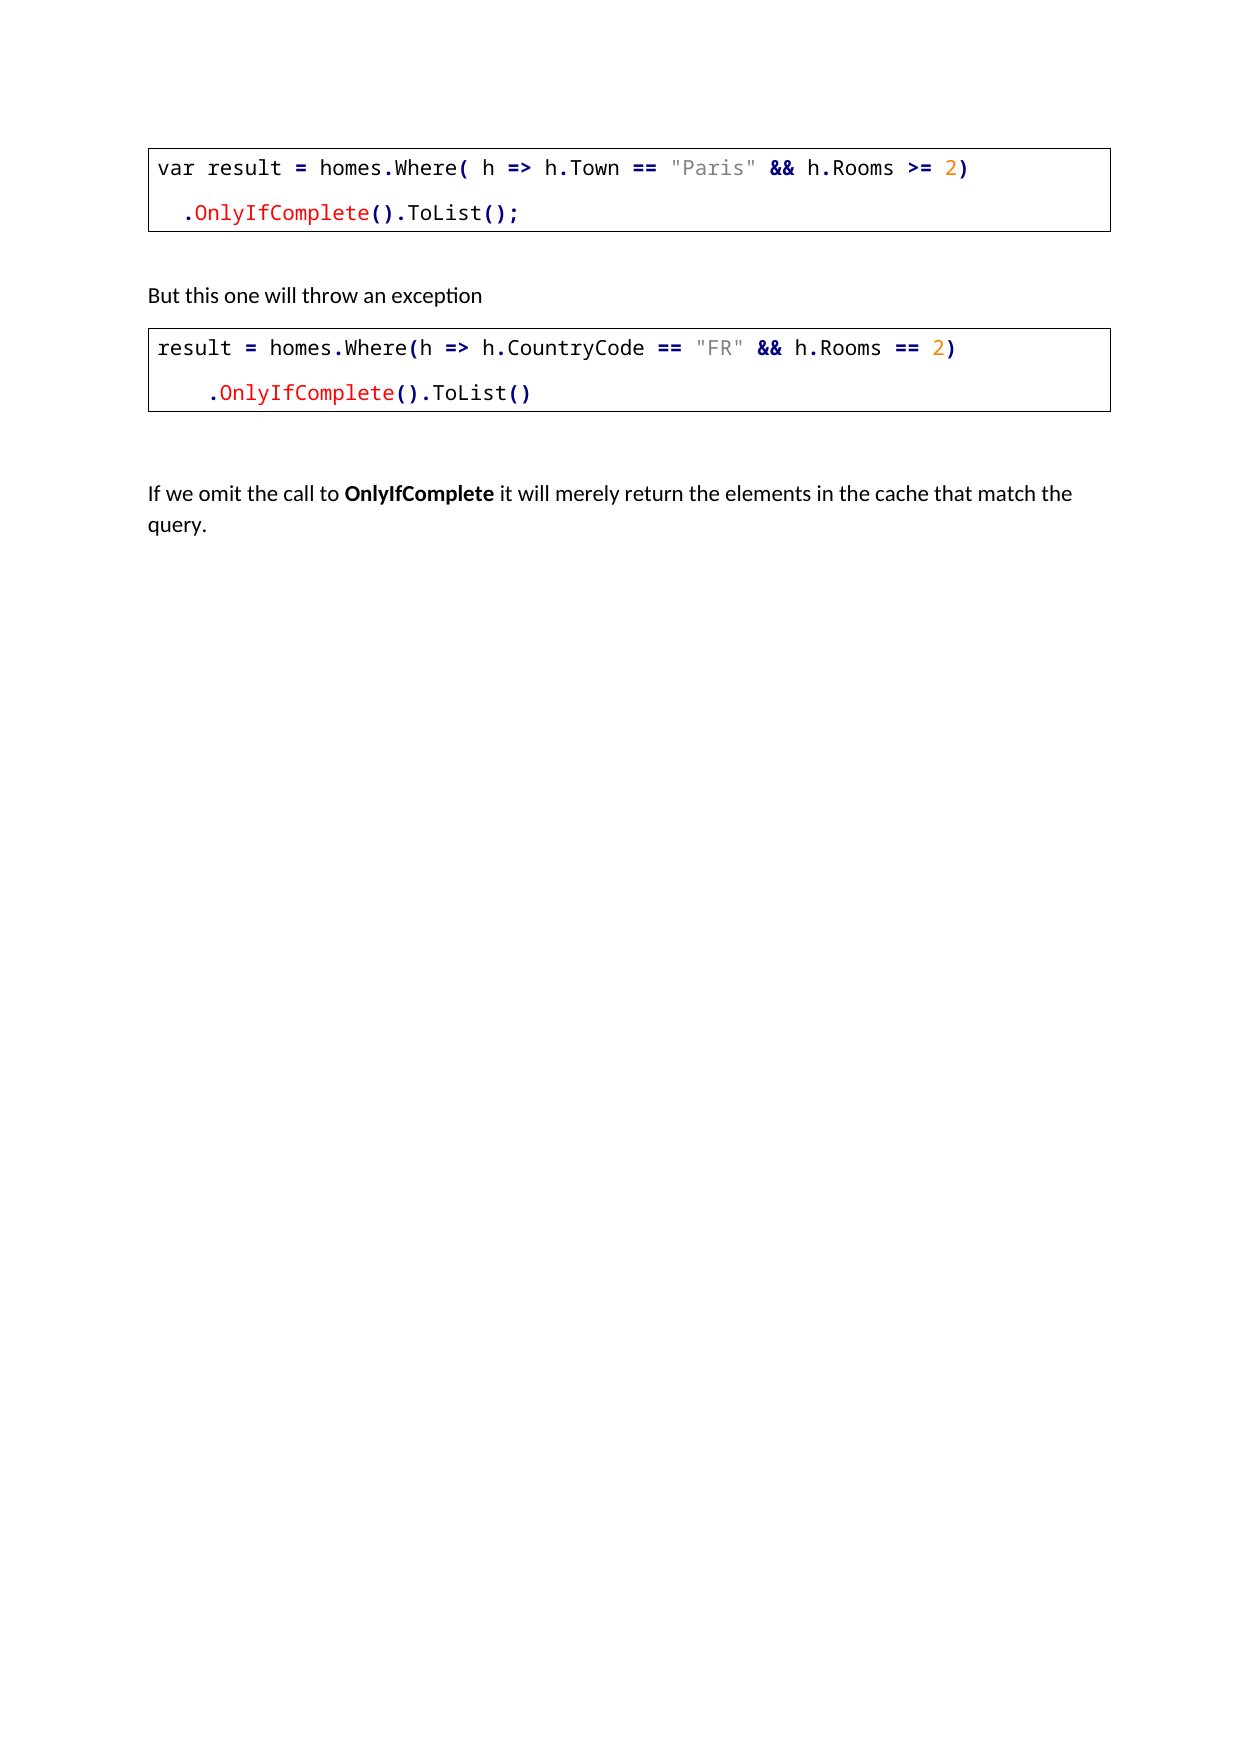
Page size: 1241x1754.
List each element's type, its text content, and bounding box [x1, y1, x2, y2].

text But this one will throw an exception [148, 281, 1093, 309]
text var result = homes.Where( h => h.Town == "Paris" && h.Rooms >= 2) [149, 151, 1110, 181]
text If we omit the call to OnlyIfComplete it will merely return the elements in the cache that match the query. [148, 479, 1093, 538]
text result = homes.Where(h => h.CountryCode == "FR" && h.Rooms == 2) [149, 331, 1110, 361]
text .OnlyIfComplete().ToList(); [149, 196, 1110, 228]
text .OnlyIfComplete().ToList() [149, 376, 1110, 408]
